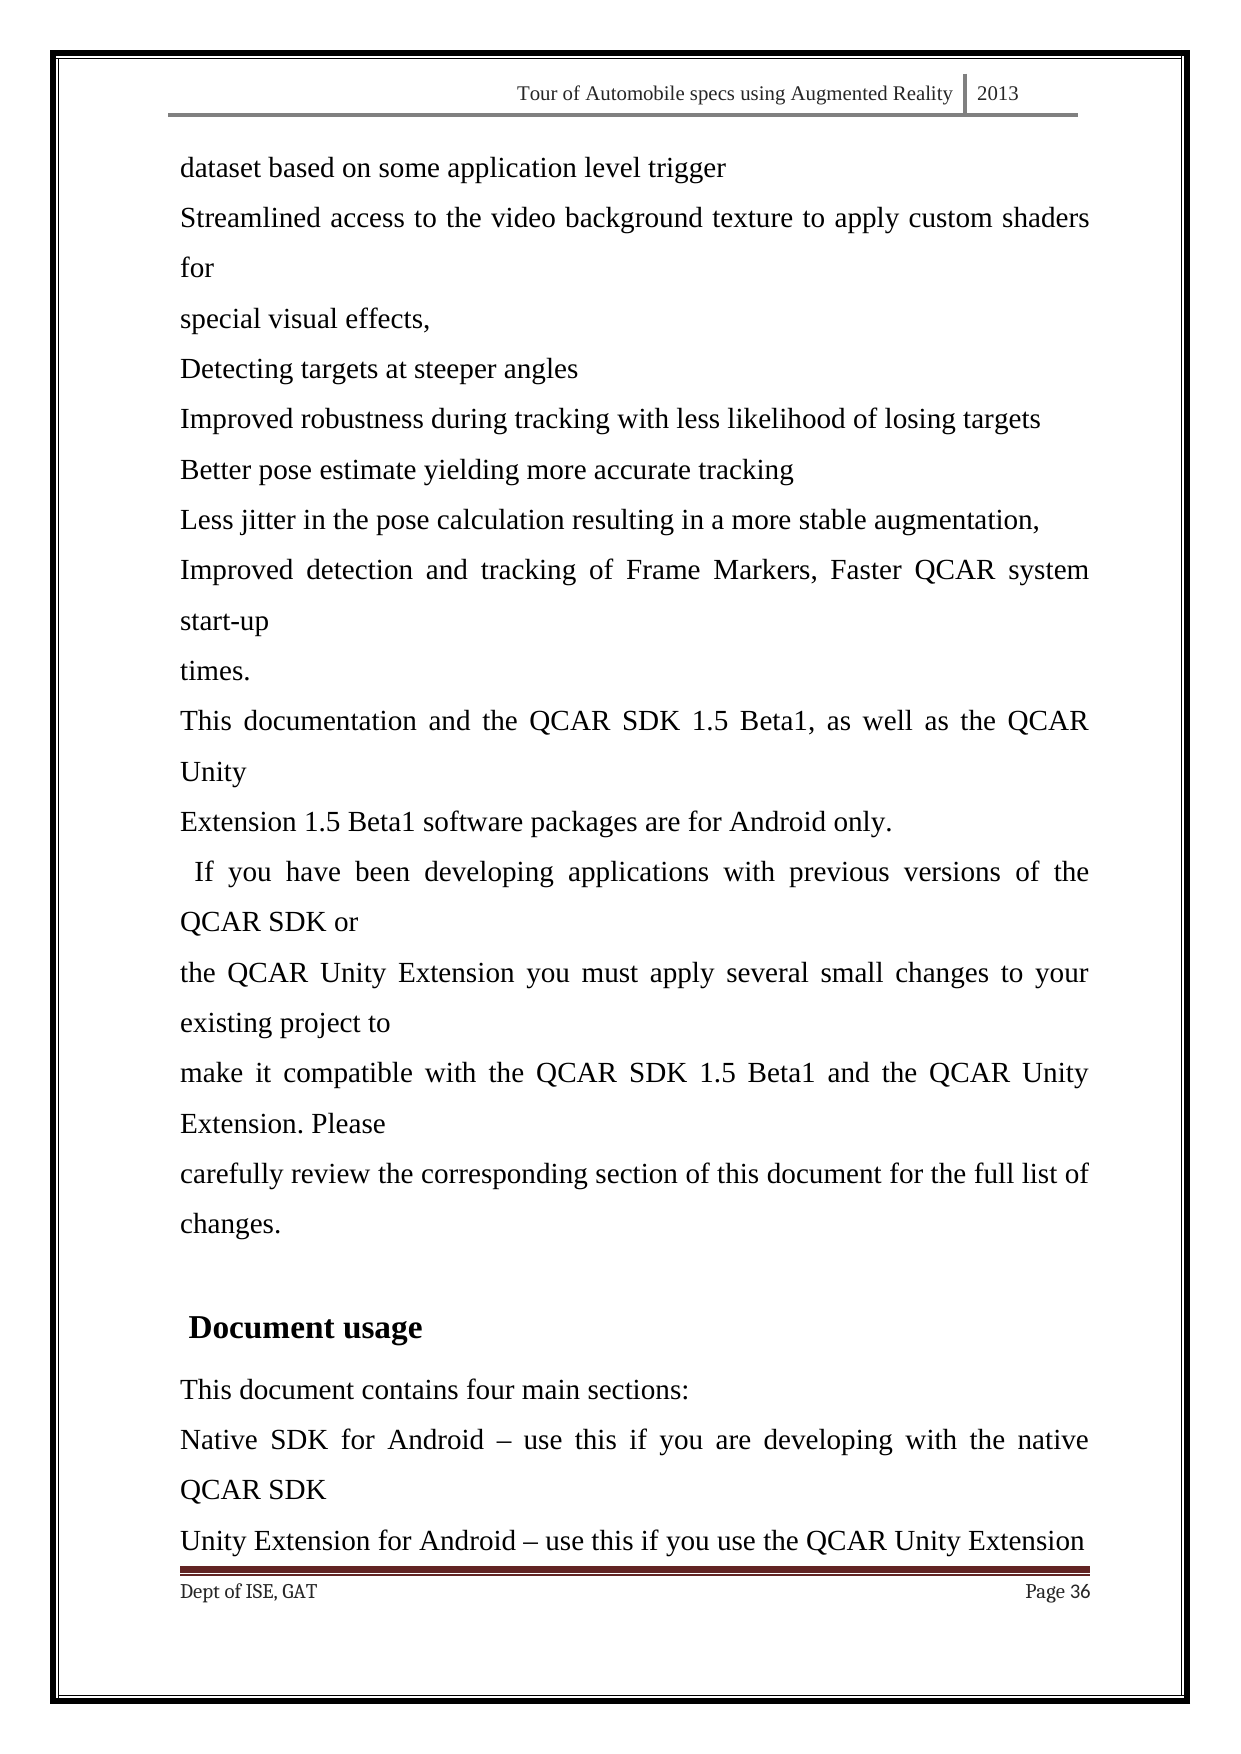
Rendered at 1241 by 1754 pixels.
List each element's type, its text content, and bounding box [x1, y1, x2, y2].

text Native SDK for Android – use this if you are developing with the native QCAR SDK [180, 1422, 1090, 1506]
text Better pose estimate yielding more accurate tracking [180, 452, 1090, 485]
text If you have been developing applications with previous versions of the QCAR SDK or [180, 854, 1090, 938]
text Less jitter in the pose calculation resulting in a more stable augmentation, [180, 502, 1090, 536]
text This documentation and the QCAR SDK 1.5 Beta1, as well as the QCAR Unity [180, 703, 1090, 787]
text Detecting targets at steeper angles [180, 351, 1090, 385]
text dataset based on some application level trigger [180, 150, 1090, 183]
text special visual effects, [180, 301, 1090, 334]
text Improved robustness during tracking with less likelihood of losing targets [180, 401, 1090, 435]
text Document usage [180, 1307, 1090, 1345]
text make it compatible with the QCAR SDK 1.5 Beta1 and the QCAR Unity Extension. Please [180, 1056, 1090, 1139]
text Unity Extension for Android – use this if you use the QCAR Unity Extension [180, 1523, 1090, 1556]
text Extension 1.5 Beta1 software packages are for Android only. [180, 804, 1090, 837]
text carefully review the corresponding section of this document for the full list of changes. [180, 1156, 1090, 1240]
text times. [180, 653, 1090, 687]
text the QCAR Unity Extension you must apply several small changes to your existing project to [180, 955, 1090, 1039]
text Streamlined access to the video background texture to apply custom shaders for [180, 200, 1090, 284]
text Improved detection and tracking of Frame Markers, Faster QCAR system start-up [180, 552, 1090, 636]
text This document contains four main sections: [180, 1372, 1090, 1405]
